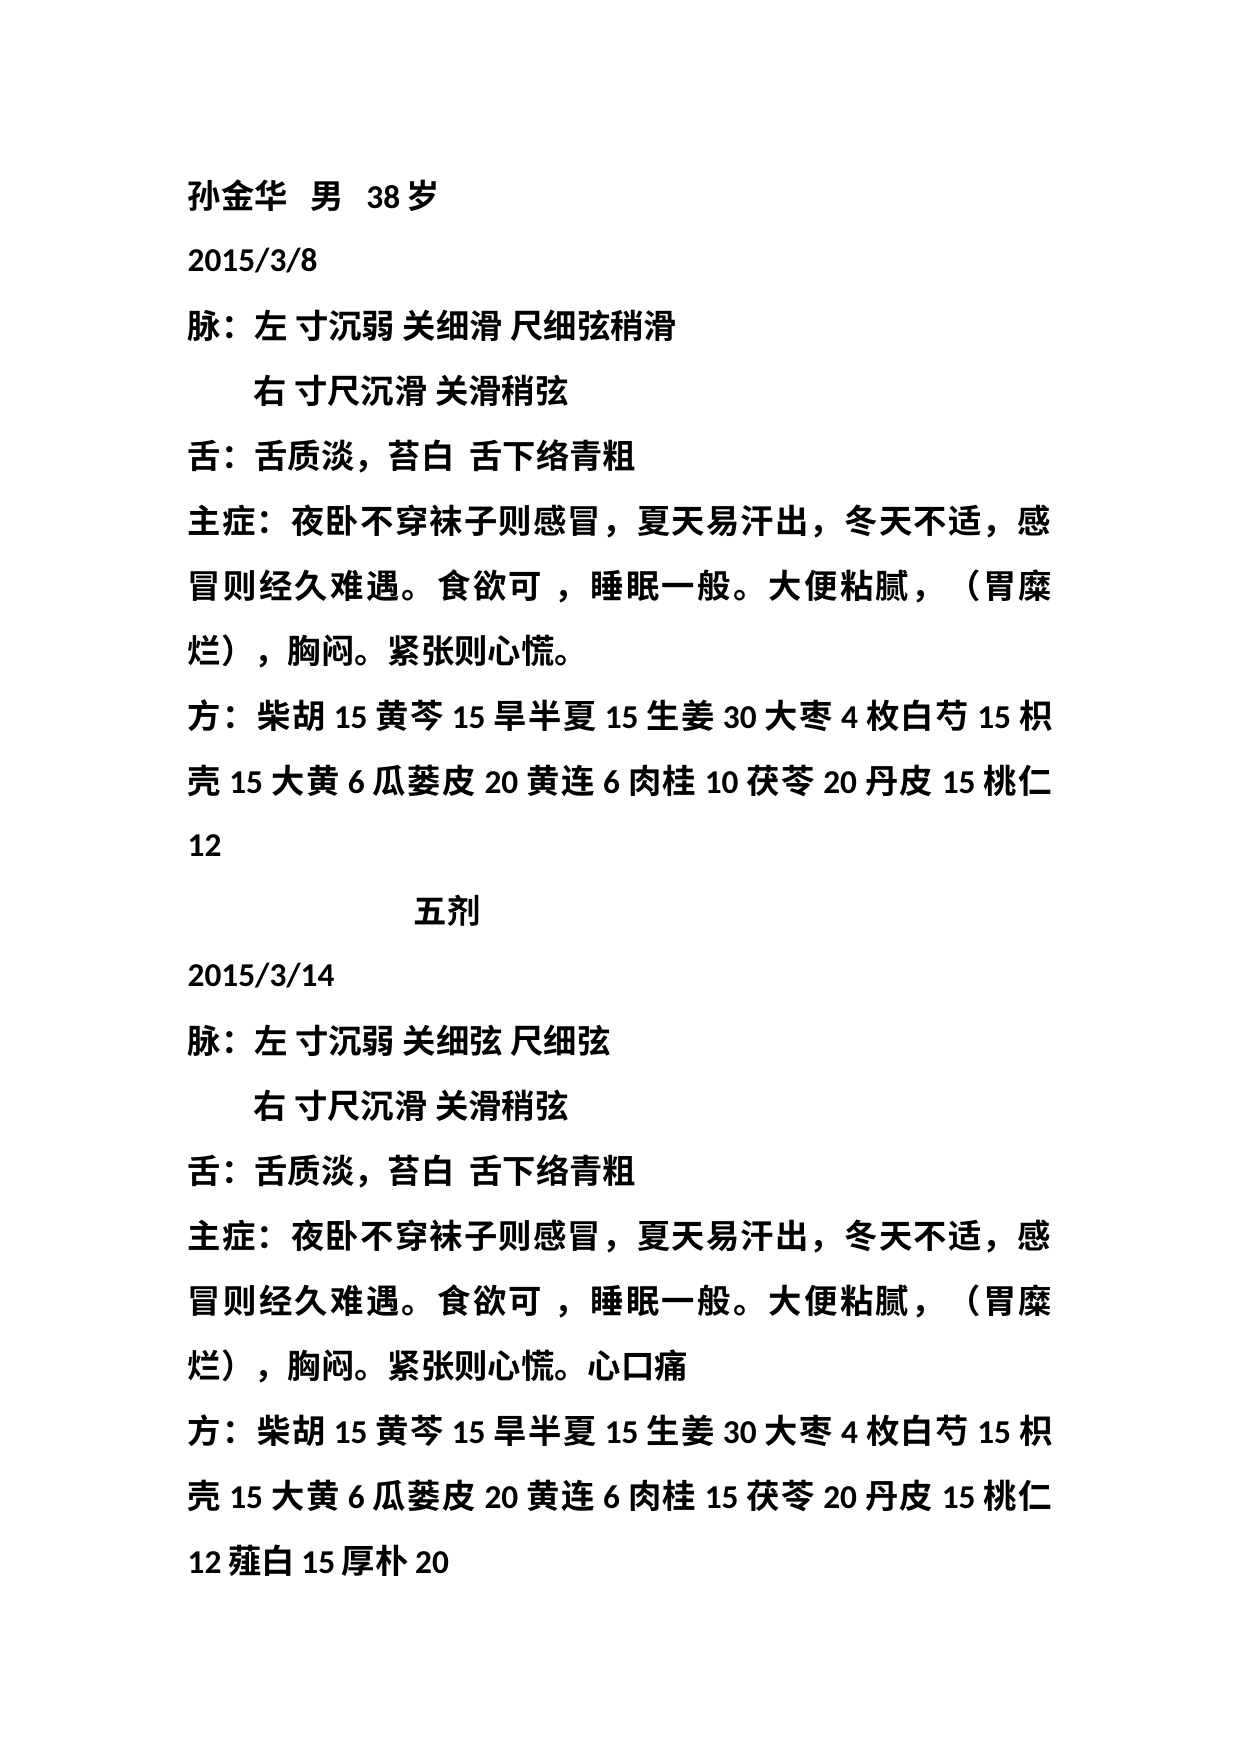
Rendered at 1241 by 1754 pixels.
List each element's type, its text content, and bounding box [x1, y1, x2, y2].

text 主症：夜卧不穿袜子则感冒，夏天易汗出，冬天不适，感冒则经久难遇。食欲可 ，睡眠一般。大便粘腻，（胃糜烂），胸闷。紧张则心慌。心口痛 [187, 1202, 1053, 1397]
text 2015/3/14 [187, 942, 1053, 1007]
text 脉：左 寸沉弱 关细弦 尺细弦 [187, 1007, 1053, 1072]
text 右 寸尺沉滑 关滑稍弦 [187, 357, 1053, 422]
text 孙金华 男 38岁 [187, 162, 1053, 227]
text 方：柴胡15黄芩15旱半夏15生姜30大枣4枚白芍15枳壳15大黄6瓜蒌皮20黄连6肉桂15茯苓20丹皮15桃仁12薤白15厚朴20 [187, 1397, 1053, 1592]
text 五剂 [187, 877, 1053, 942]
text 方：柴胡15黄芩15旱半夏15生姜30大枣4枚白芍15枳壳15大黄6瓜蒌皮20黄连6肉桂10茯苓20丹皮15桃仁12 [187, 682, 1053, 877]
text 舌：舌质淡，苔白 舌下络青粗 [187, 1137, 1053, 1202]
text 2015/3/8 [187, 227, 1053, 292]
text 脉：左 寸沉弱 关细滑 尺细弦稍滑 [187, 292, 1053, 357]
text 舌：舌质淡，苔白 舌下络青粗 [187, 422, 1053, 487]
text 右 寸尺沉滑 关滑稍弦 [187, 1072, 1053, 1137]
text 主症：夜卧不穿袜子则感冒，夏天易汗出，冬天不适，感冒则经久难遇。食欲可 ，睡眠一般。大便粘腻，（胃糜烂），胸闷。紧张则心慌。 [187, 487, 1053, 682]
